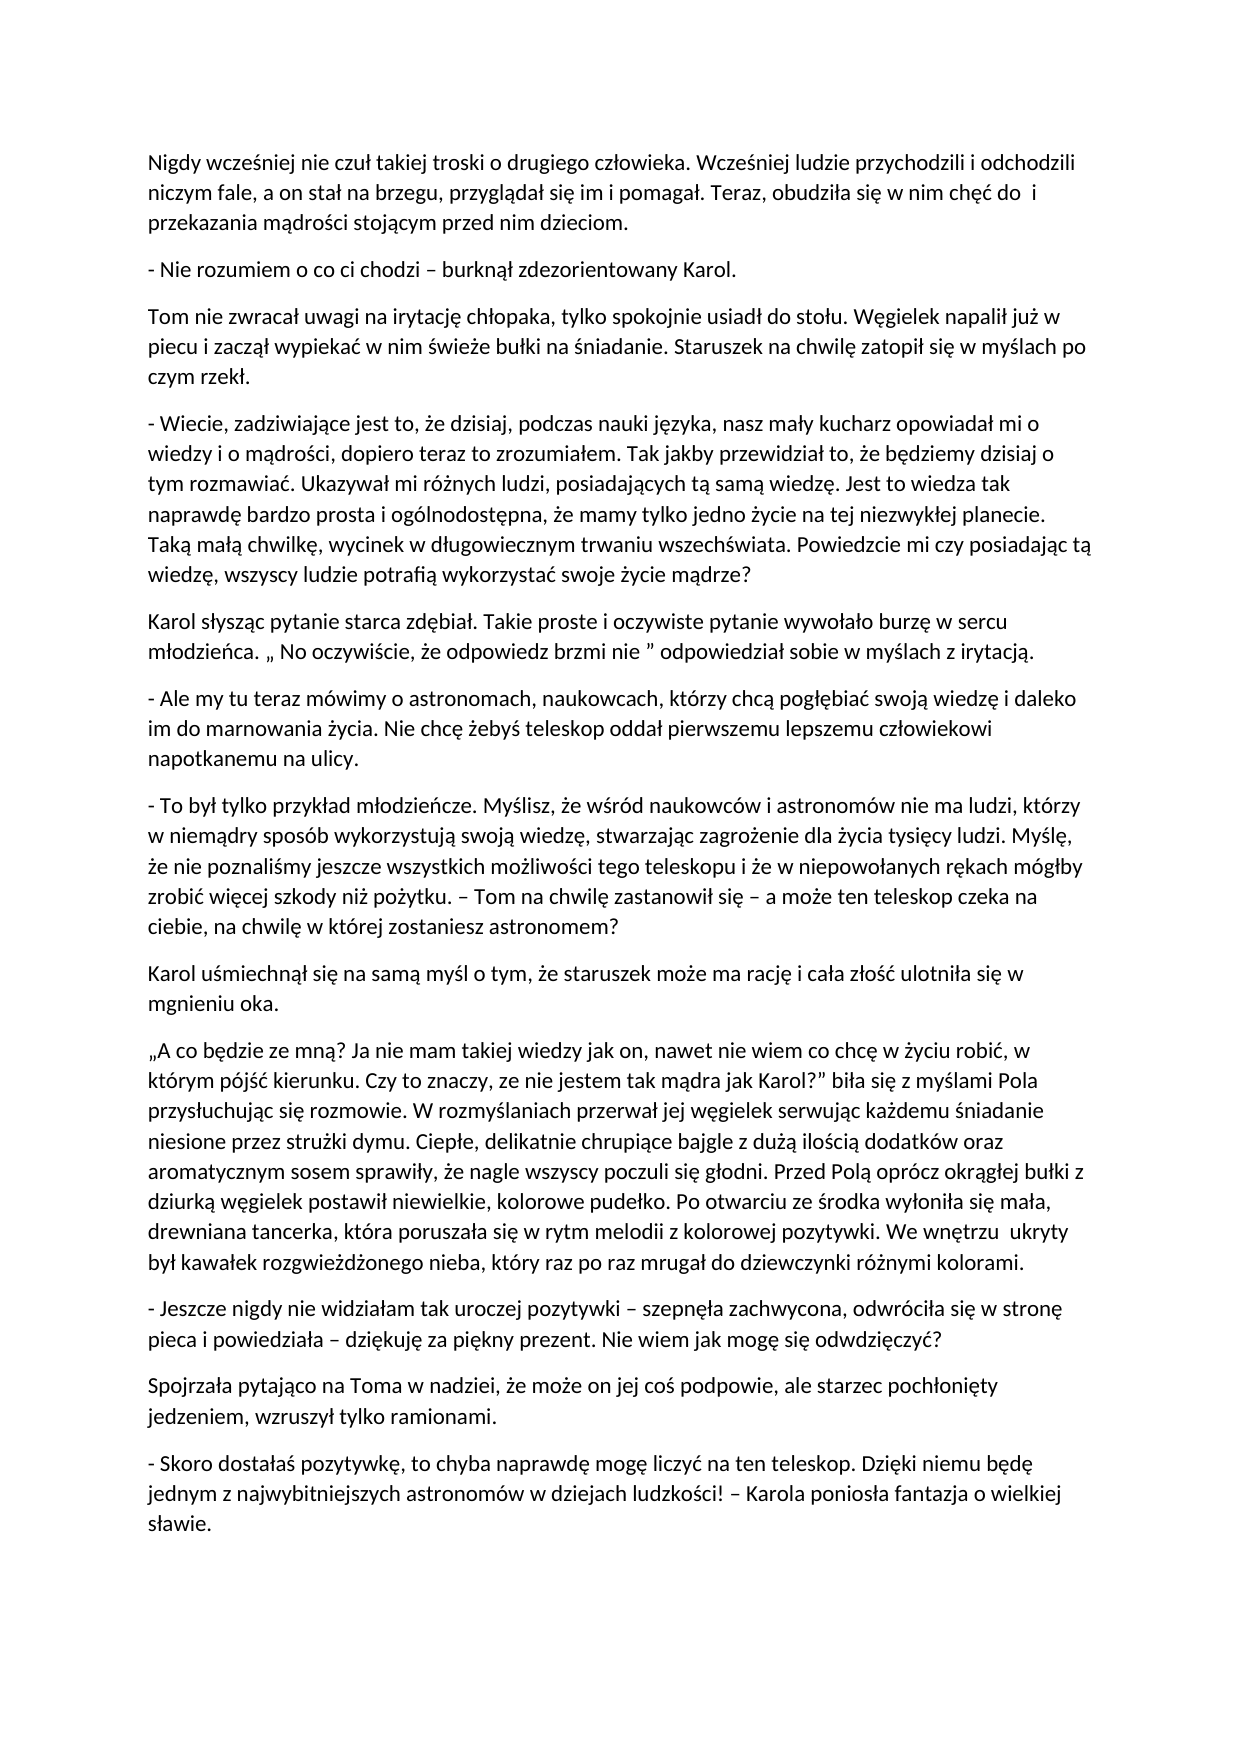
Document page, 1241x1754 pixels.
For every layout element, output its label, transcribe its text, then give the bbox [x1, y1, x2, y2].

text „A co będzie ze mną? Ja nie mam takiej wiedzy jak on, nawet nie wiem co chcę w życiu robić, w którym pójść kierunku. Czy to znaczy, ze nie jestem tak mądra jak Karol?” biła się z myślami Pola przysłuchując się rozmowie. W rozmyślaniach przerwał jej węgielek serwując każdemu śniadanie niesione przez strużki dymu. Ciepłe, delikatnie chrupiące bajgle z dużą ilością dodatków oraz aromatycznym sosem sprawiły, że nagle wszyscy poczuli się głodni. Przed Polą oprócz okrągłej bułki z dziurką węgielek postawił niewielkie, kolorowe pudełko. Po otwarciu ze środka wyłoniła się mała, drewniana tancerka, która poruszała się w rytm melodii z kolorowej pozytywki. We wnętrzu ukryty był kawałek rozgwieżdżonego nieba, który raz po raz mrugał do dziewczynki różnymi kolorami. [148, 1036, 1093, 1276]
text - Wiecie, zadziwiające jest to, że dzisiaj, podczas nauki języka, nasz mały kucharz opowiadał mi o wiedzy i o mądrości, dopiero teraz to zrozumiałem. Tak jakby przewidział to, że będziemy dzisiaj o tym rozmawiać. Ukazywał mi różnych ludzi, posiadających tą samą wiedzę. Jest to wiedza tak naprawdę bardzo prosta i ogólnodostępna, że mamy tylko jedno życie na tej niezwykłej planecie. Taką małą chwilkę, wycinek w długowiecznym trwaniu wszechświata. Powiedzcie mi czy posiadając tą wiedzę, wszyscy ludzie potrafią wykorzystać swoje życie mądrze? [148, 409, 1093, 588]
text Nigdy wcześniej nie czuł takiej troski o drugiego człowieka. Wcześniej ludzie przychodzili i odchodzili niczym fale, a on stał na brzegu, przyglądał się im i pomagał. Teraz, obudziła się w nim chęć do i przekazania mądrości stojącym przed nim dzieciom. [148, 148, 1093, 236]
text - Jeszcze nigdy nie widziałam tak uroczej pozytywki – szepnęła zachwycona, odwróciła się w stronę pieca i powiedziała – dziękuję za piękny prezent. Nie wiem jak mogę się odwdzięczyć? [148, 1294, 1093, 1353]
text Spojrzała pytająco na Toma w nadziei, że może on jej coś podpowie, ale starzec pochłonięty jedzeniem, wzruszył tylko ramionami. [148, 1372, 1093, 1430]
text Karol uśmiechnął się na samą myśl o tym, że staruszek może ma rację i cała złość ulotniła się w mgnieniu oka. [148, 959, 1093, 1017]
text - Ale my tu teraz mówimy o astronomach, naukowcach, którzy chcą pogłębiać swoją wiedzę i daleko im do marnowania życia. Nie chcę żebyś teleskop oddał pierwszemu lepszemu człowiekowi napotkanemu na ulicy. [148, 684, 1093, 772]
text - To był tylko przykład młodzieńcze. Myślisz, że wśród naukowców i astronomów nie ma ludzi, którzy w niemądry sposób wykorzystują swoją wiedzę, stwarzając zagrożenie dla życia tysięcy ludzi. Myślę, że nie poznaliśmy jeszcze wszystkich możliwości tego teleskopu i że w niepowołanych rękach mógłby zrobić więcej szkody niż pożytku. – Tom na chwilę zastanowił się – a może ten teleskop czeka na ciebie, na chwilę w której zostaniesz astronomem? [148, 791, 1093, 940]
text Tom nie zwracał uwagi na irytację chłopaka, tylko spokojnie usiadł do stołu. Węgielek napalił już w piecu i zaczął wypiekać w nim świeże bułki na śniadanie. Staruszek na chwilę zatopił się w myślach po czym rzekł. [148, 302, 1093, 390]
text - Nie rozumiem o co ci chodzi – burknął zdezorientowany Karol. [148, 255, 1093, 283]
text Karol słysząc pytanie starca zdębiał. Takie proste i oczywiste pytanie wywołało burzę w sercu młodzieńca. „ No oczywiście, że odpowiedz brzmi nie ” odpowiedział sobie w myślach z irytacją. [148, 607, 1093, 665]
text - Skoro dostałaś pozytywkę, to chyba naprawdę mogę liczyć na ten teleskop. Dzięki niemu będę jednym z najwybitniejszych astronomów w dziejach ludzkości! – Karola poniosła fantazja o wielkiej sławie. [148, 1449, 1093, 1537]
